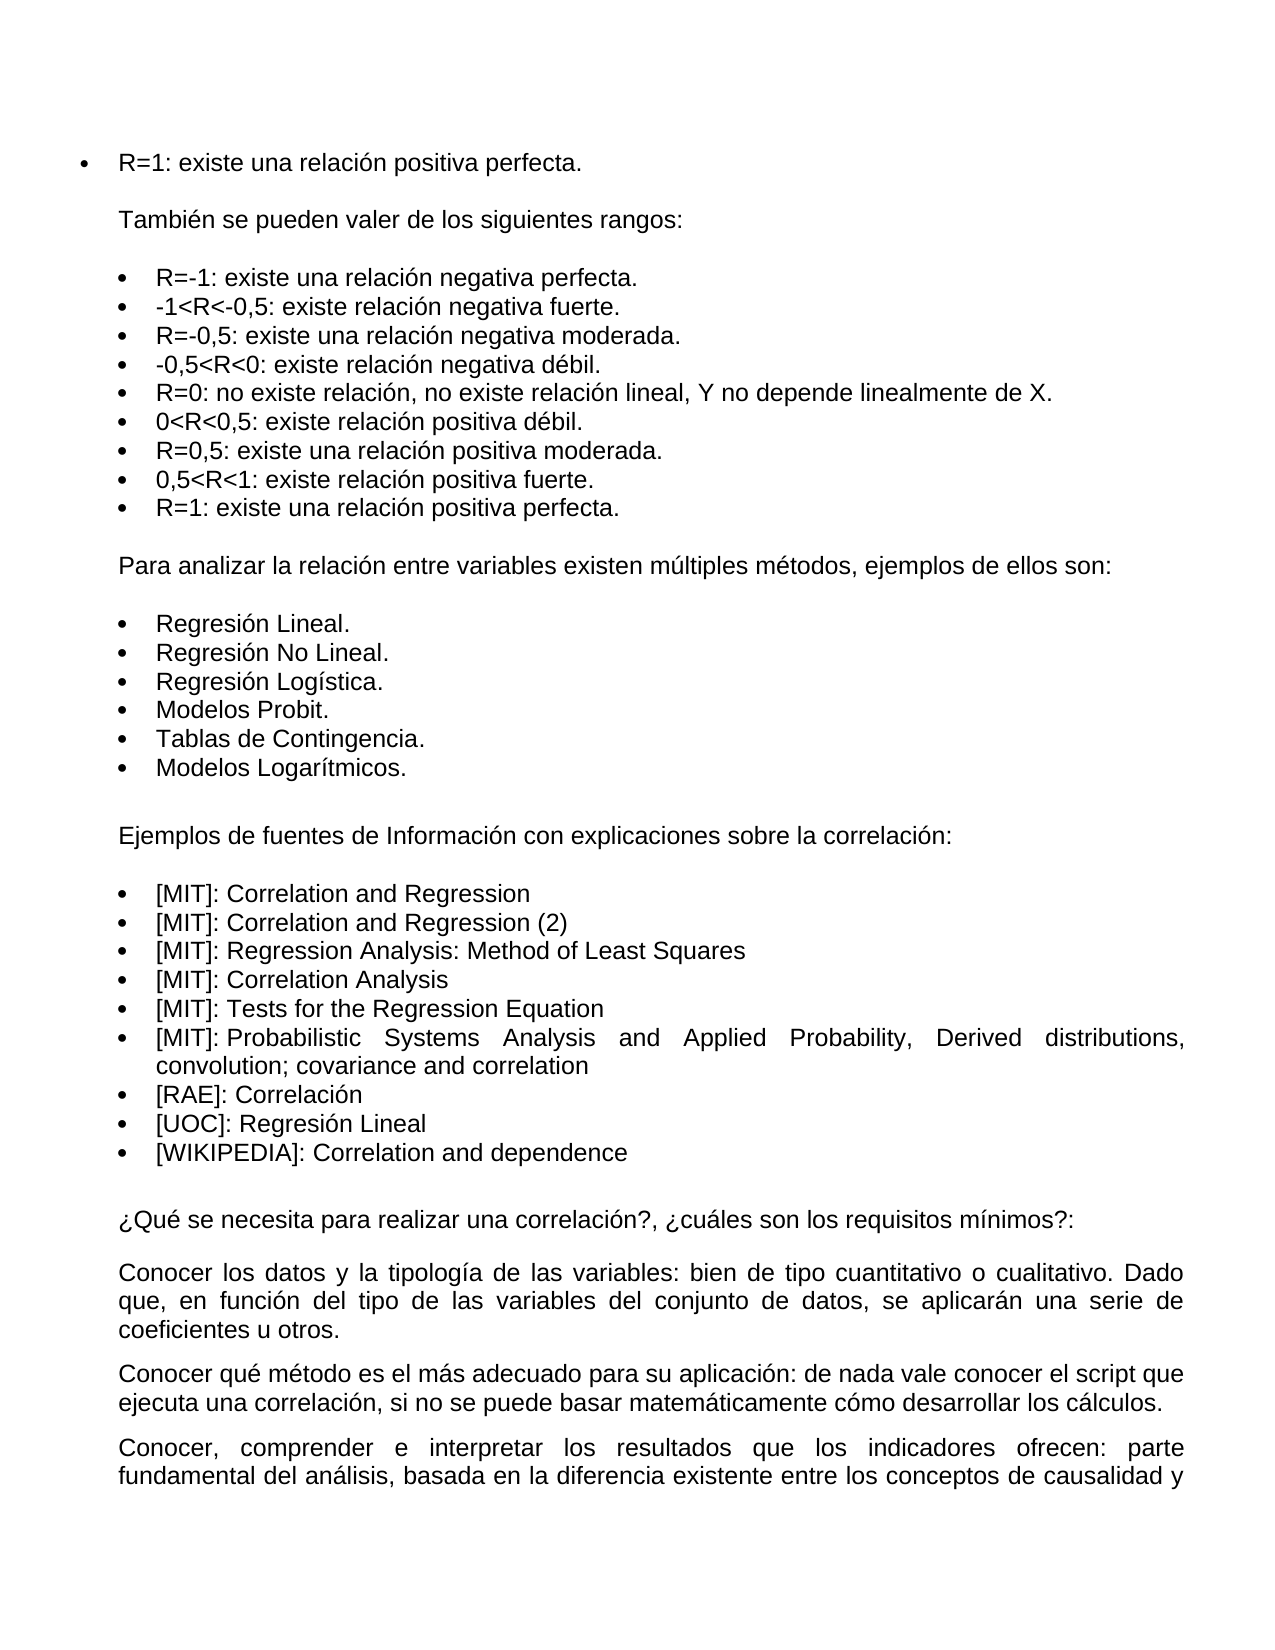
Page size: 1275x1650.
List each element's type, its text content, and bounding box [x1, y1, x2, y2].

text Conocer qué método es el más adecuado para su aplicación: de nada vale conocer el script que ejecuta una correlación, si no se puede basar matemáticamente cómo desarrollar los cálculos. [118, 1359, 1186, 1417]
list Regresión Lineal. [118, 609, 1186, 638]
list 0,5<R<1: existe relación positiva fuerte. [118, 465, 1186, 493]
list [RAE]: Correlación [118, 1080, 1186, 1109]
list Regresión No Lineal. [118, 638, 1186, 667]
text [118, 1432, 1186, 1490]
list [UOC]: Regresión Lineal [118, 1109, 1186, 1137]
list Regresión Logística. [118, 667, 1186, 696]
list Ejemplos de fuentes de Información con explicaciones sobre la correlación: [118, 821, 1186, 849]
list R=-0,5: existe una relación negativa moderada. [118, 321, 1186, 350]
list [MIT]: Tests for the Regression Equation [118, 994, 1186, 1022]
list R=0: no existe relación, no existe relación lineal, Y no depende linealmente de X. [118, 378, 1186, 407]
list [WIKIPEDIA]: Correlation and dependence [118, 1137, 1186, 1166]
list -0,5<R<0: existe relación negativa débil. [118, 350, 1186, 378]
list [MIT]: Correlation and Regression (2) [118, 907, 1186, 936]
text Para analizar la relación entre variables existen múltiples métodos, ejemplos de ellos son: [118, 551, 1186, 580]
list R=-1: existe una relación negativa perfecta. [118, 263, 1186, 292]
text Conocer los datos y la tipología de las variables: bien de tipo cuantitativo o cualitativo. Dado que, en función del tipo de las variables del conjunto de datos, se aplicarán una serie de coeficientes u otros. [118, 1257, 1186, 1344]
list Modelos Probit. [118, 696, 1186, 724]
list [MIT]: Regression Analysis: Method of Least Squares [118, 936, 1186, 965]
list ¿Qué se necesita para realizar una correlación?, ¿cuáles son los requisitos mínimos?: [118, 1205, 1186, 1234]
list -1<R<-0,5: existe relación negativa fuerte. [118, 292, 1186, 321]
list Tablas de Contingencia. [118, 724, 1186, 753]
list Modelos Logarítmicos. [118, 753, 1186, 782]
list R=0,5: existe una relación positiva moderada. [118, 436, 1186, 465]
list [MIT]: Correlation and Regression [118, 879, 1186, 907]
list [MIT]: Probabilistic Systems Analysis and Applied Probability, Derived distributions, convolution; covariance and correlation [118, 1022, 1186, 1080]
text También se pueden valer de los siguientes rangos: [118, 206, 1186, 234]
list R=1: existe una relación positiva perfecta. [81, 148, 1186, 176]
list [MIT]: Correlation Analysis [118, 965, 1186, 994]
list 0<R<0,5: existe relación positiva débil. [118, 407, 1186, 436]
list R=1: existe una relación positiva perfecta. [118, 493, 1186, 522]
